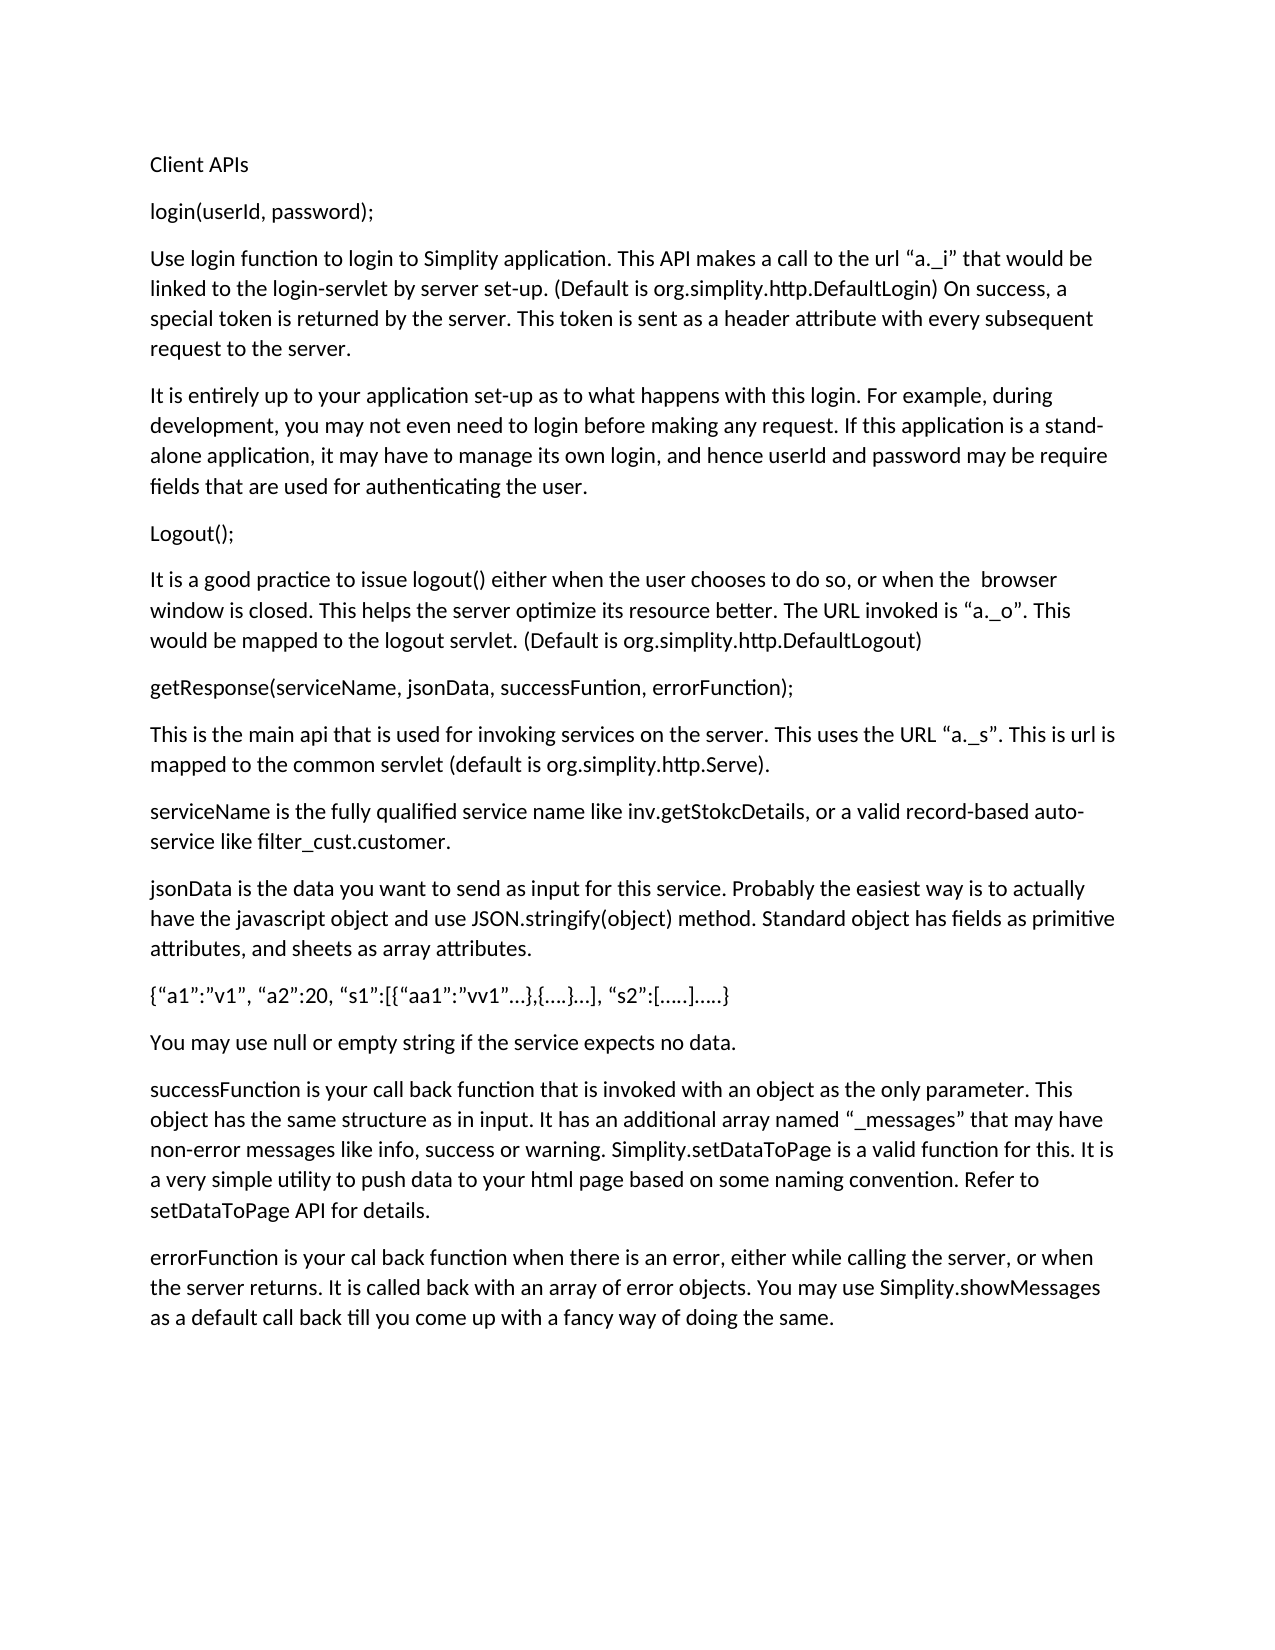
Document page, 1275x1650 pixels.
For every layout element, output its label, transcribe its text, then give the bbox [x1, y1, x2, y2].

text serviceName is the fully qualified service name like inv.getStokcDetails, or a valid record-based auto-service like filter_cust.customer. [150, 797, 1125, 855]
text errorFunction is your cal back function when there is an error, either while calling the server, or when the server returns. It is called back with an array of error objects. You may use Simplity.showMessages as a default call back till you come up with a fancy way of doing the same. [150, 1243, 1125, 1331]
text Use login function to login to Simplity application. This API makes a call to the url “a._i” that would be linked to the login-servlet by server set-up. (Default is org.simplity.http.DefaultLogin) On success, a special token is returned by the server. This token is sent as a header attribute with every subsequent request to the server. [150, 244, 1125, 362]
text getResponse(serviceName, jsonData, successFuntion, errorFunction); [150, 673, 1125, 701]
text successFunction is your call back function that is invoked with an object as the only parameter. This object has the same structure as in input. It has an additional array named “_messages” that may have non-error messages like info, success or warning. Simplity.setDataToPage is a valid function for this. It is a very simple utility to push data to your html page based on some naming convention. Refer to setDataToPage API for details. [150, 1075, 1125, 1224]
text jsonData is the data you want to send as input for this service. Probably the easiest way is to actually have the javascript object and use JSON.stringify(object) method. Standard object has fields as primitive attributes, and sheets as array attributes. [150, 874, 1125, 962]
text {“a1”:”v1”, “a2”:20, “s1”:[{“aa1”:”vv1”…},{….}…], “s2”:[…..]…..} [150, 981, 1125, 1009]
text It is a good practice to issue logout() either when the user chooses to do so, or when the browser window is closed. This helps the server optimize its resource better. The URL invoked is “a._o”. This would be mapped to the logout servlet. (Default is org.simplity.http.DefaultLogout) [150, 566, 1125, 654]
text You may use null or empty string if the service expects no data. [150, 1028, 1125, 1056]
text It is entirely up to your application set-up as to what happens with this login. For example, during development, you may not even need to login before making any request. If this application is a stand-alone application, it may have to manage its own login, and hence userId and password may be require fields that are used for authenticating the user. [150, 381, 1125, 500]
text Client APIs [150, 150, 1125, 178]
text login(userId, password); [150, 197, 1125, 225]
text This is the main api that is used for invoking services on the server. This uses the URL “a._s”. This is url is mapped to the common servlet (default is org.simplity.http.Serve). [150, 720, 1125, 778]
text Logout(); [150, 519, 1125, 547]
